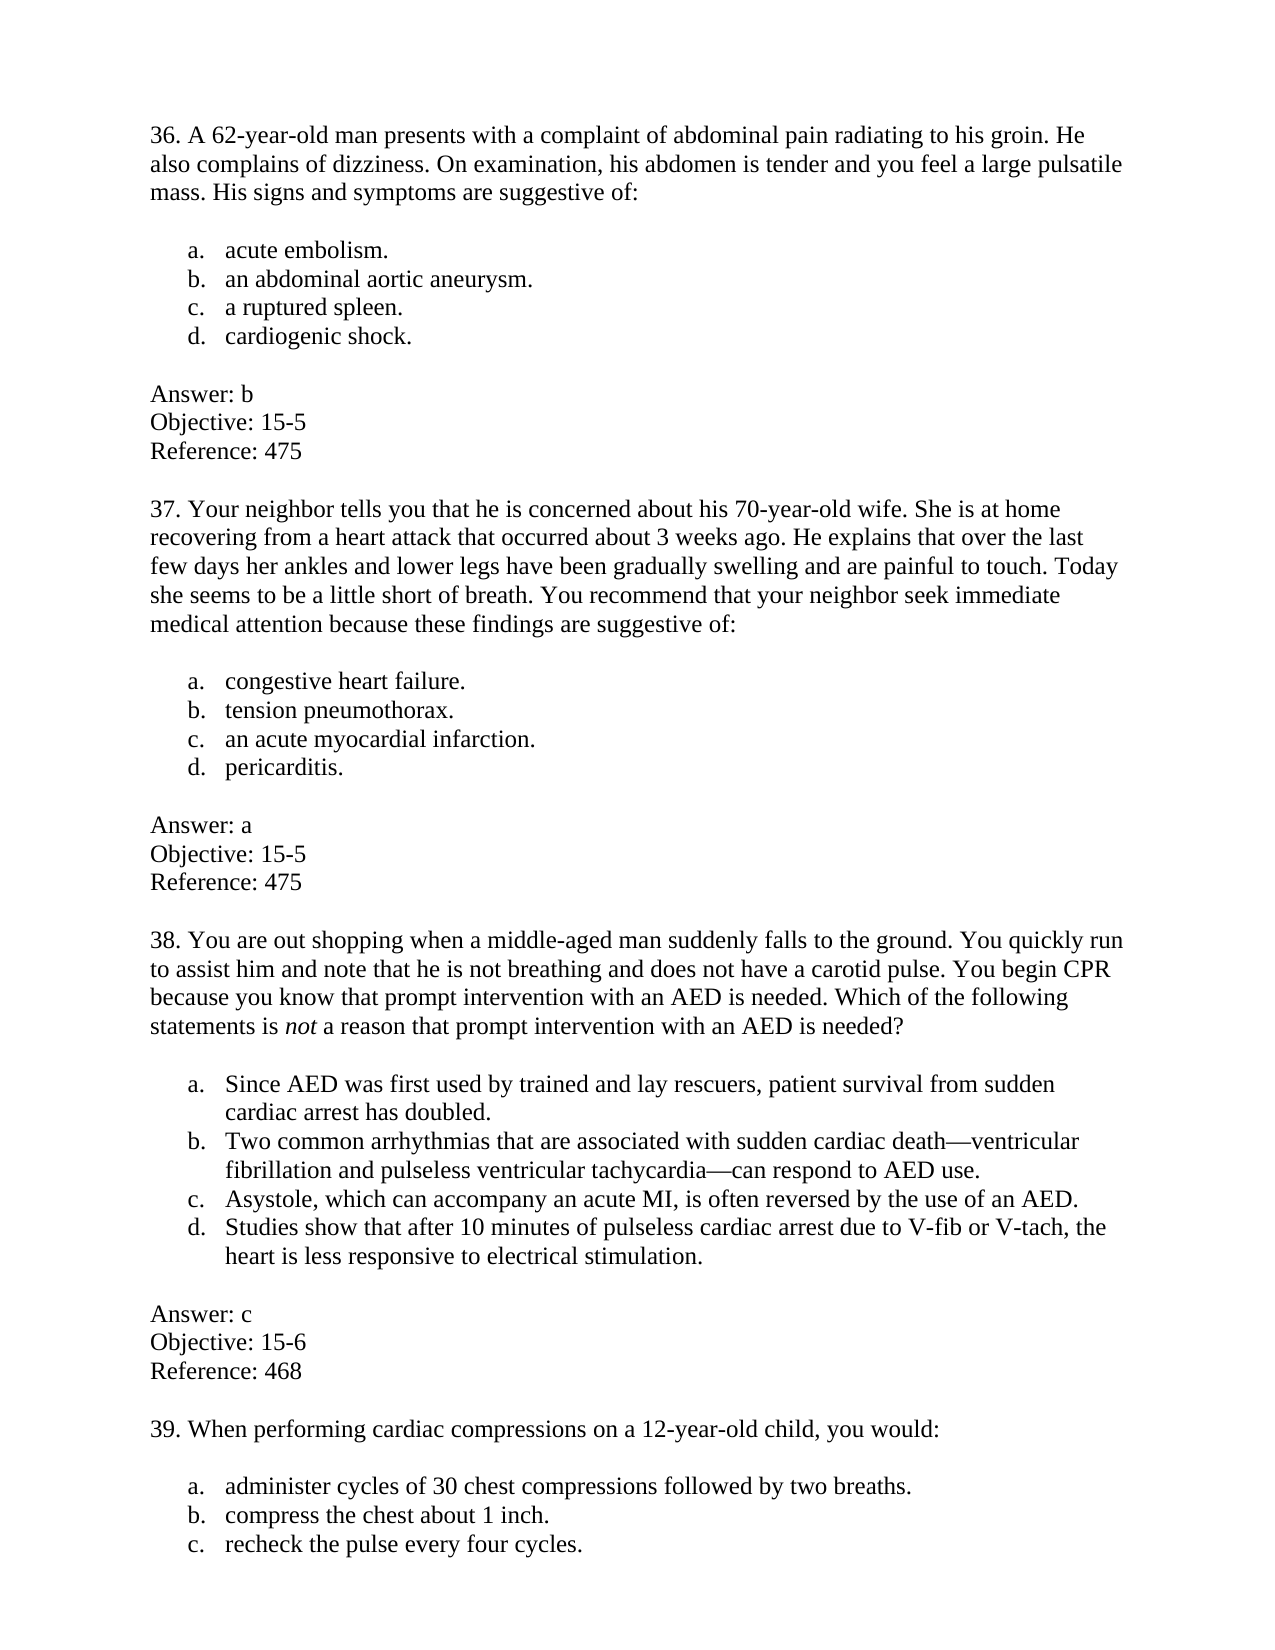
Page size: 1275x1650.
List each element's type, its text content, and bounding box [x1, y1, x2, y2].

list acute embolism. [187, 235, 1125, 264]
list pericarditis. [187, 752, 1125, 781]
text Answer: a [150, 810, 1125, 839]
text 38. You are out shopping when a middle-aged man suddenly falls to the ground. You quickly run to assist him and note that he is not breathing and does not have a carotid pulse. You begin CPR because you know that prompt intervention with an AED is needed. Which of the following statements is not a reason that prompt intervention with an AED is needed? [150, 925, 1125, 1040]
list a ruptured spleen. [187, 292, 1125, 321]
list recheck the pulse every four cycles. [187, 1529, 1125, 1557]
text 39. When performing cardiac compressions on a 12-year-old child, you would: [150, 1414, 1125, 1442]
list compress the chest about 1 inch. [187, 1500, 1125, 1529]
text Objective: 15-5 [150, 407, 1125, 436]
text Reference: 475 [150, 436, 1125, 465]
text Reference: 475 [150, 867, 1125, 896]
text Answer: b [150, 379, 1125, 407]
list congestive heart failure. [187, 666, 1125, 695]
list cardiogenic shock. [187, 321, 1125, 350]
list Asystole, which can accompany an acute MI, is often reversed by the use of an AED. [187, 1184, 1125, 1212]
text Objective: 15-6 [150, 1327, 1125, 1356]
list an acute myocardial infarction. [187, 724, 1125, 752]
list tension pneumothorax. [187, 695, 1125, 724]
list administer cycles of 30 chest compressions followed by two breaths. [187, 1471, 1125, 1500]
list Since AED was first used by trained and lay rescuers, patient survival from sudden cardiac arrest has doubled. [187, 1069, 1125, 1126]
text Answer: c [150, 1299, 1125, 1327]
list an abdominal aortic aneurysm. [187, 264, 1125, 292]
text 37. Your neighbor tells you that he is concerned about his 70-year-old wife. She is at home recovering from a heart attack that occurred about 3 weeks ago. He explains that over the last few days her ankles and lower legs have been gradually swelling and are painful to touch. Today she seems to be a little short of breath. You recommend that your neighbor seek immediate medical attention because these findings are suggestive of: [150, 494, 1125, 637]
text Reference: 468 [150, 1356, 1125, 1385]
list Two common arrhythmias that are associated with sudden cardiac death—ventricular fibrillation and pulseless ventricular tachycardia—can respond to AED use. [187, 1126, 1125, 1184]
text Objective: 15-5 [150, 839, 1125, 867]
list Studies show that after 10 minutes of pulseless cardiac arrest due to V-fib or V-tach, the heart is less responsive to electrical stimulation. [187, 1212, 1125, 1270]
text 36. A 62-year-old man presents with a complaint of abdominal pain radiating to his groin. He also complains of dizziness. On examination, his abdomen is tender and you feel a large pulsatile mass. His signs and symptoms are suggestive of: [150, 120, 1125, 206]
